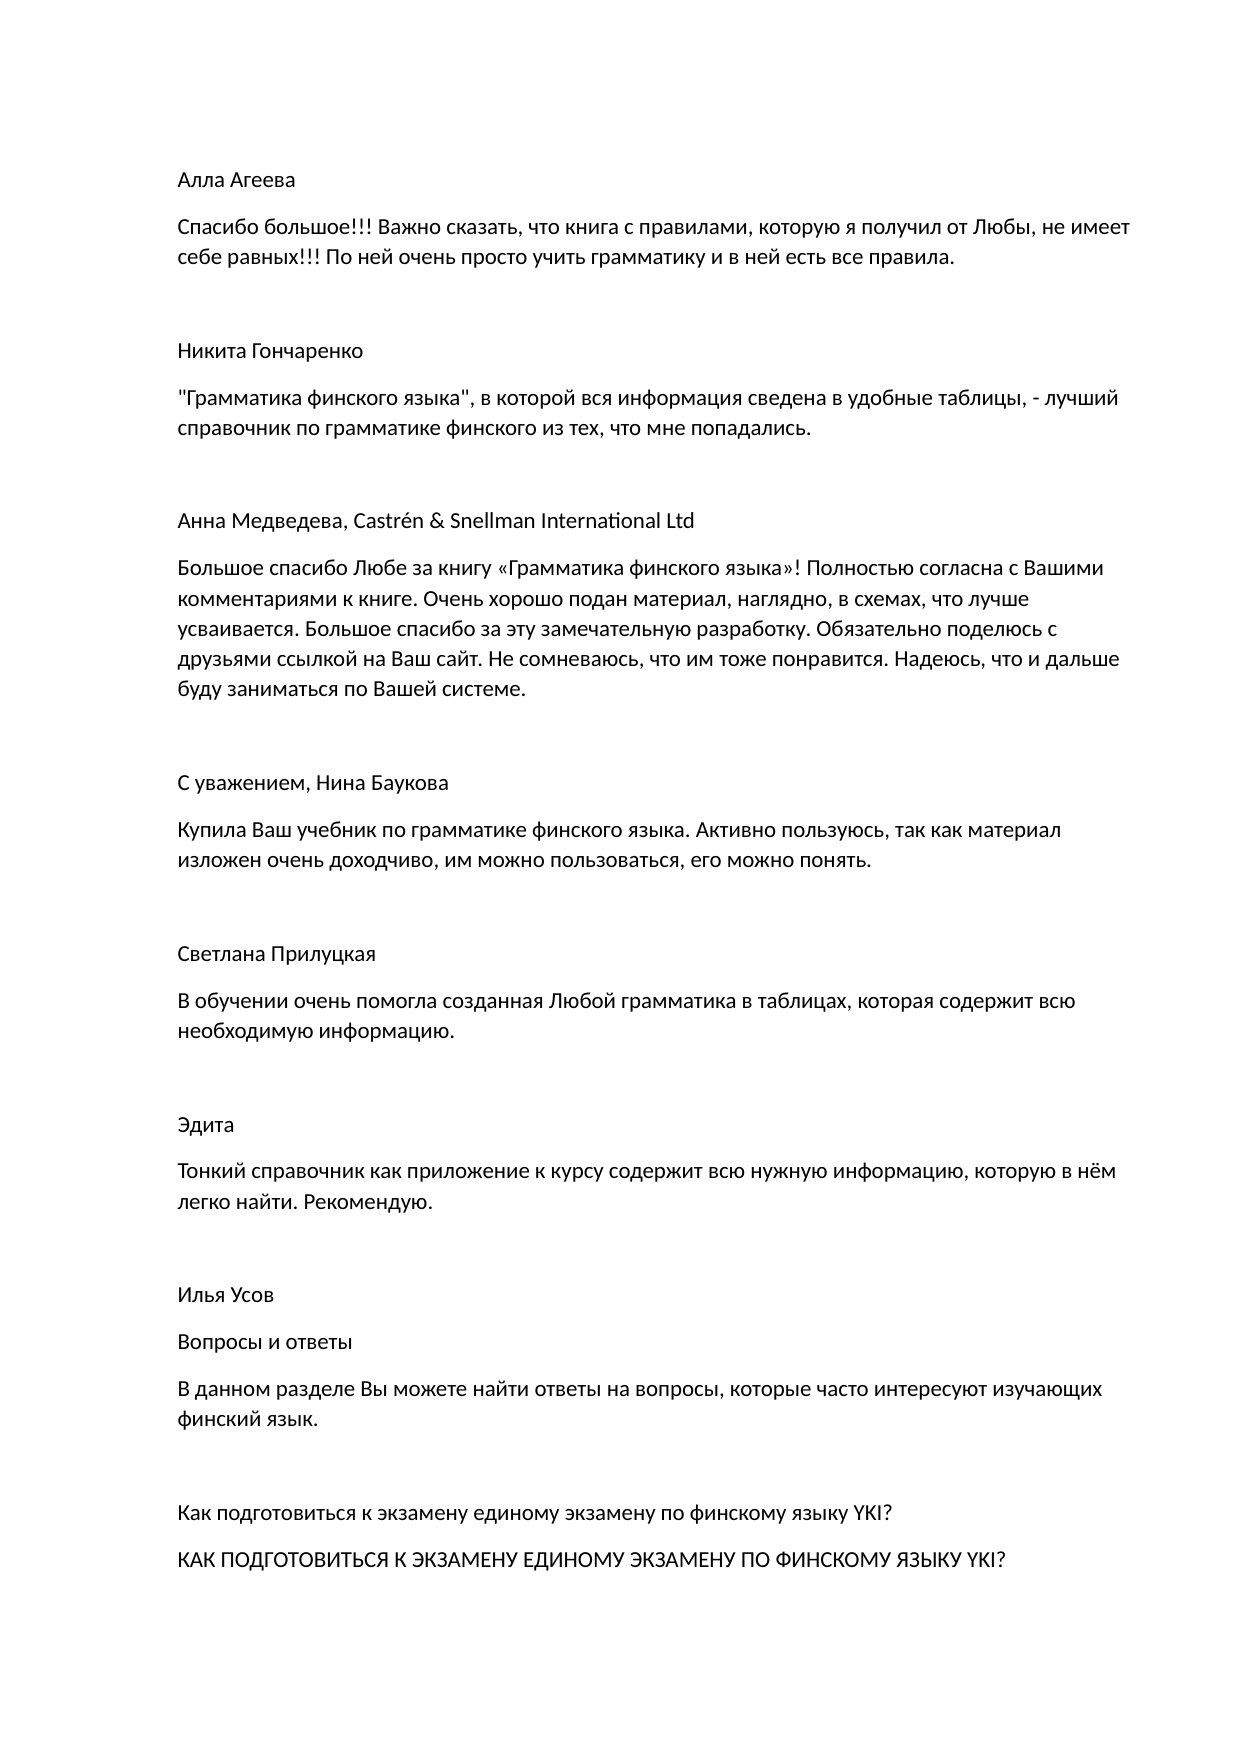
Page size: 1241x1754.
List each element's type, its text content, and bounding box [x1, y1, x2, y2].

text Вопросы и ответы [177, 1327, 1152, 1356]
text В данном разделе Вы можете найти ответы на вопросы, которые часто интересуют изучающих финский язык. [177, 1374, 1152, 1433]
text Как подготовиться к экзамену единому экзамену по финскому языку YKI? [177, 1498, 1152, 1526]
text Эдита [177, 1110, 1152, 1138]
text КАК ПОДГОТОВИТЬСЯ К ЭКЗАМЕНУ ЕДИНОМУ ЭКЗАМЕНУ ПО ФИНСКОМУ ЯЗЫКУ YKI? [177, 1545, 1152, 1573]
text Тонкий справочник как приложение к курсу содержит всю нужную информацию, которую в нём легко найти. Рекомендую. [177, 1157, 1152, 1215]
text Светлана Прилуцкая [177, 939, 1152, 967]
text Анна Медведева, Castrén & Snellman International Ltd [177, 507, 1152, 535]
text Большое спасибо Любе за книгу «Грамматика финского языка»! Полностью согласна с Вашими комментариями к книге. Очень хорошо подан материал, наглядно, в схемах, что лучше усваивается. Большое спасибо за эту замечательную разработку. Обязательно поделюсь с друзьями ссылкой на Ваш сайт. Не сомневаюсь, что им тоже понравится. Надеюсь, что и дальше буду заниматься по Вашей системе. [177, 553, 1152, 702]
text Алла Агеева [177, 165, 1152, 193]
text Спасибо большое!!! Важно сказать, что книга с правилами, которую я получил от Любы, не имеет себе равных!!! По ней очень просто учить грамматику и в ней есть все правила. [177, 212, 1152, 270]
text Илья Усов [177, 1281, 1152, 1309]
text Никита Гончаренко [177, 336, 1152, 364]
text Купила Ваш учебник по грамматике финского языка. Активно пользуюсь, так как материал изложен очень доходчиво, им можно пользоваться, его можно понять. [177, 815, 1152, 873]
text В обучении очень помогла созданная Любой грамматика в таблицах, которая содержит всю необходимую информацию. [177, 986, 1152, 1044]
text С уважением, Нина Баукова [177, 768, 1152, 796]
text "Грамматика финского языка", в которой вся информация сведена в удобные таблицы, - лучший справочник по грамматике финского из тех, что мне попадались. [177, 383, 1152, 441]
